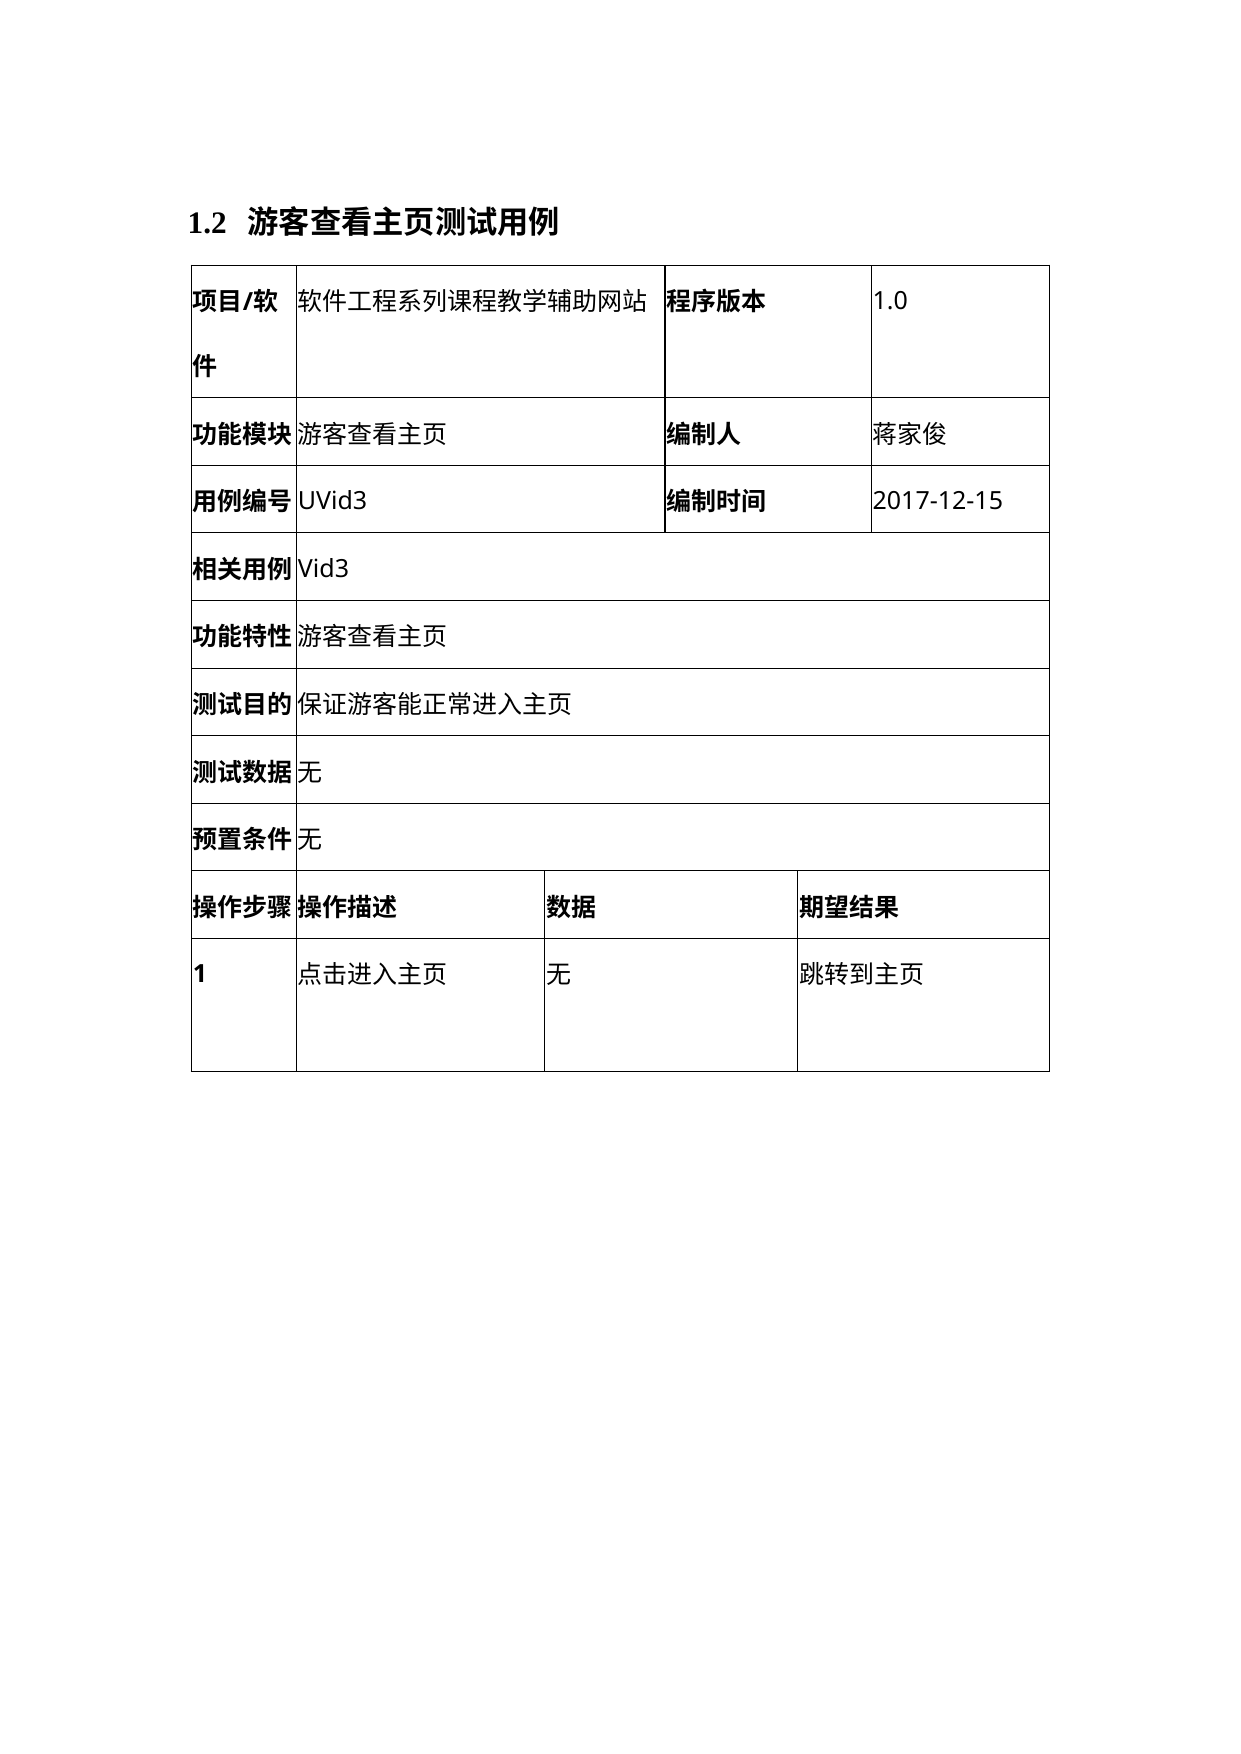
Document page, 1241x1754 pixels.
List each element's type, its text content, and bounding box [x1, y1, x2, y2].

table_cell 无 [297, 804, 1049, 870]
table_cell 用例编号 [192, 466, 296, 532]
table_cell 蒋家俊 [872, 398, 1049, 465]
table_cell 数据 [545, 871, 797, 938]
table_cell 操作描述 [297, 871, 544, 938]
table_cell 操作步骤 [192, 871, 296, 938]
table_cell 点击进入主页 [297, 939, 544, 1071]
table_cell 跳转到主页 [798, 939, 1049, 1071]
table_cell 相关用例 [192, 533, 296, 600]
table_cell 无 [297, 736, 1049, 803]
table_cell 测试数据 [192, 736, 296, 803]
table_cell 测试目的 [192, 669, 296, 735]
table_cell 预置条件 [192, 804, 296, 870]
table_cell 游客查看主页 [297, 601, 1049, 667]
table_cell 编制时间 [666, 466, 871, 532]
table_cell 1 [192, 939, 296, 1071]
table_cell 功能模块 [192, 398, 296, 465]
table_cell 2017-12-15 [872, 466, 1049, 532]
table_header 程序版本 [666, 266, 871, 397]
table_header 项目/软件 [192, 266, 296, 397]
table_header 1.0 [872, 266, 1049, 397]
table_header 软件工程系列课程教学辅助网站 [297, 266, 664, 397]
table_cell 期望结果 [798, 871, 1049, 938]
table_cell 功能特性 [192, 601, 296, 667]
table_cell UVid3 [297, 466, 664, 532]
subtitle 游客查看主页测试用例 [187, 187, 1053, 252]
table_cell 无 [545, 939, 797, 1071]
table_cell 编制人 [666, 398, 871, 465]
table_cell 保证游客能正常进入主页 [297, 669, 1049, 735]
table_cell 游客查看主页 [297, 398, 664, 465]
table_cell Vid3 [297, 533, 1049, 600]
